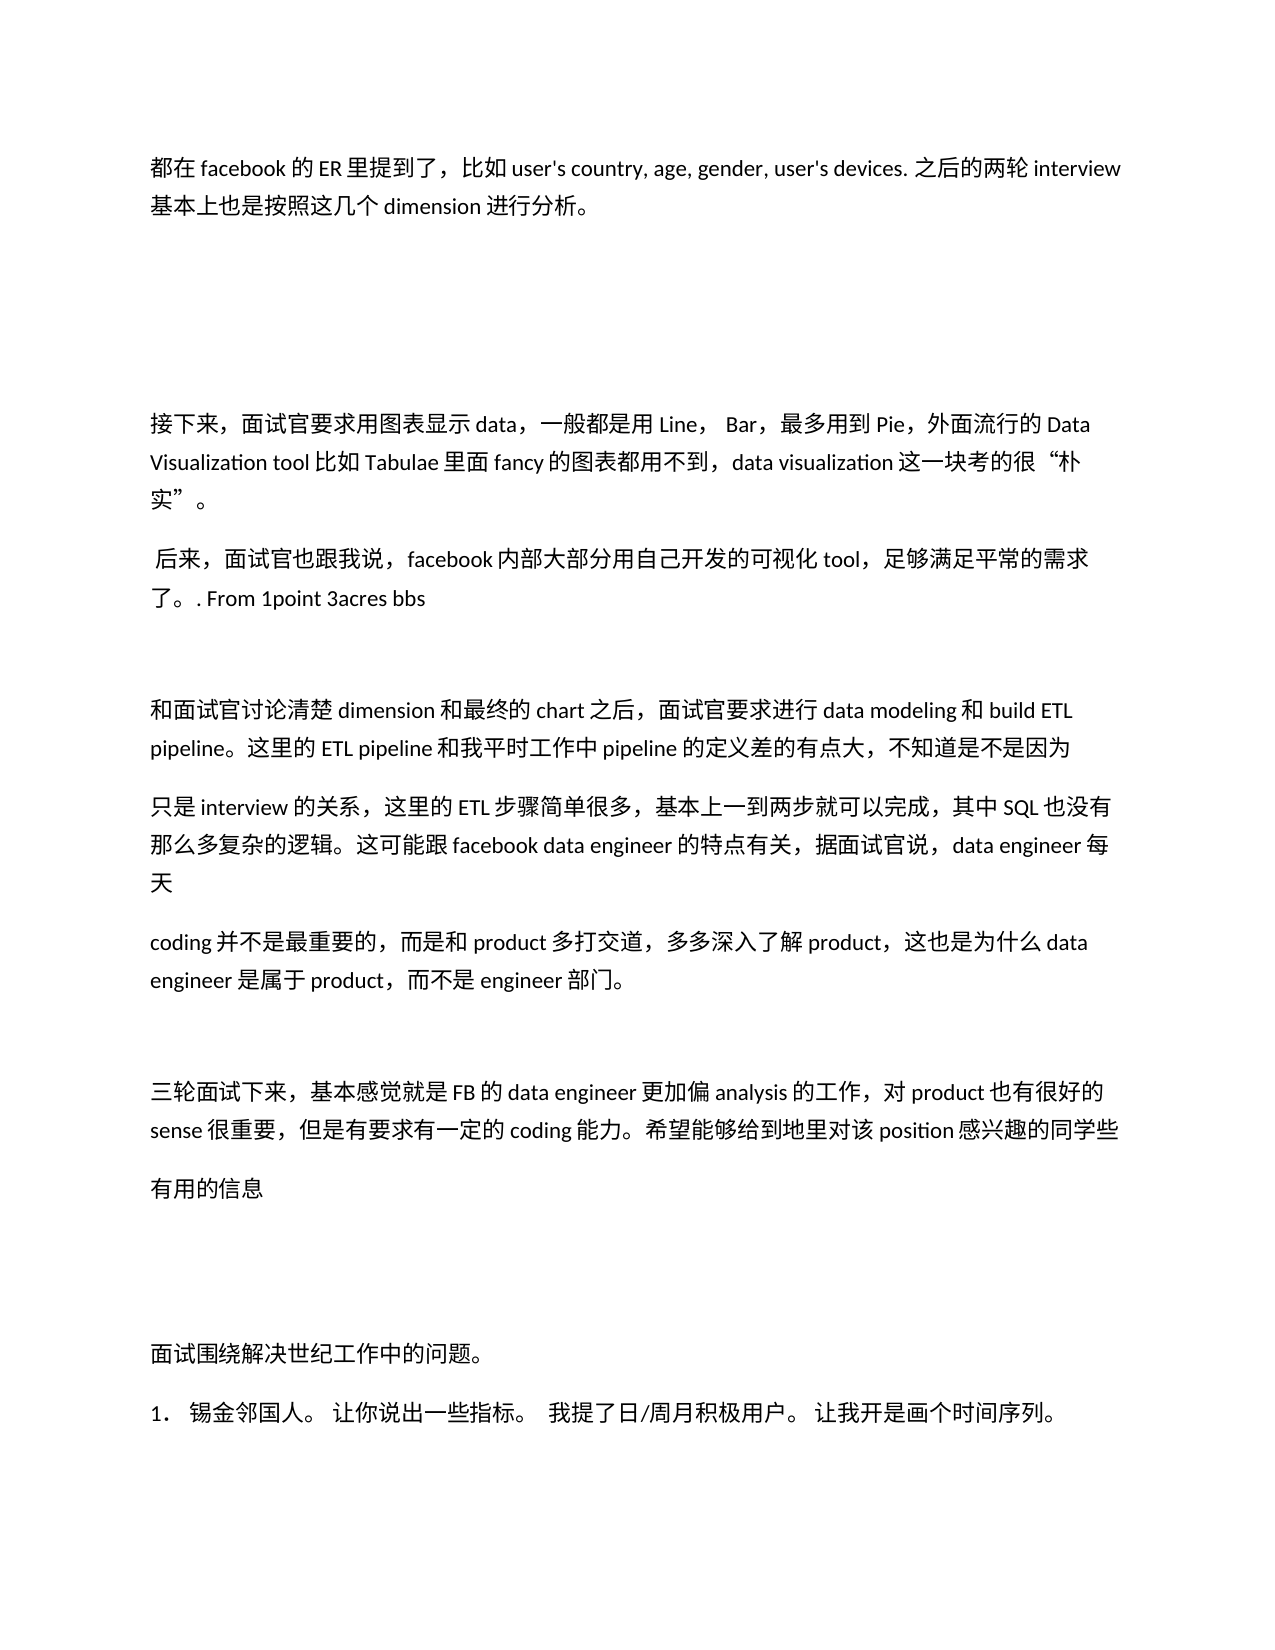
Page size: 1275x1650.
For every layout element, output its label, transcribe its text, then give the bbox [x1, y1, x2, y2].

text 1． 锡金邻国人。 让你说出一些指标。 我提了日/周月积极用户。 让我开是画个时间序列。 [150, 1395, 1125, 1428]
text coding并不是最重要的，而是和product多打交道，多多深入了解product，这也是为什么data engineer是属于product，而不是engineer部门。 [150, 924, 1125, 995]
text 和面试官讨论清楚dimension和最终的chart之后，面试官要求进行data modeling和build ETL pipeline。这里的ETL pipeline和我平时工作中pipeline的定义差的有点大，不知道是不是因为 [150, 691, 1125, 763]
text 接下来，面试官要求用图表显示data，一般都是用Line， Bar，最多用到Pie，外面流行的Data Visualization tool比如Tabulae里面fancy的图表都用不到，data visualization这一块考的很“朴实”。 [150, 406, 1125, 516]
text 只是interview的关系，这里的ETL步骤简单很多，基本上一到两步就可以完成，其中SQL也没有那么多复杂的逻辑。这可能跟facebook data engineer的特点有关，据面试官说，data engineer每天 [150, 788, 1125, 898]
text 面试围绕解决世纪工作中的问题。 [150, 1336, 1125, 1369]
text 有用的信息 [150, 1171, 1125, 1204]
text 后来，面试官也跟我说，facebook内部大部分用自己开发的可视化tool，足够满足平常的需求了。. From 1point 3acres bbs [150, 541, 1125, 613]
text 三轮面试下来，基本感觉就是FB的data engineer更加偏analysis的工作，对product也有很好的sense很重要，但是有要求有一定的coding能力。希望能够给到地里对该position感兴趣的同学些 [150, 1074, 1125, 1145]
text 都在facebook的ER里提到了，比如user's country, age, gender, user's devices. 之后的两轮interview基本上也是按照这几个dimension进行分析。 [150, 150, 1125, 221]
